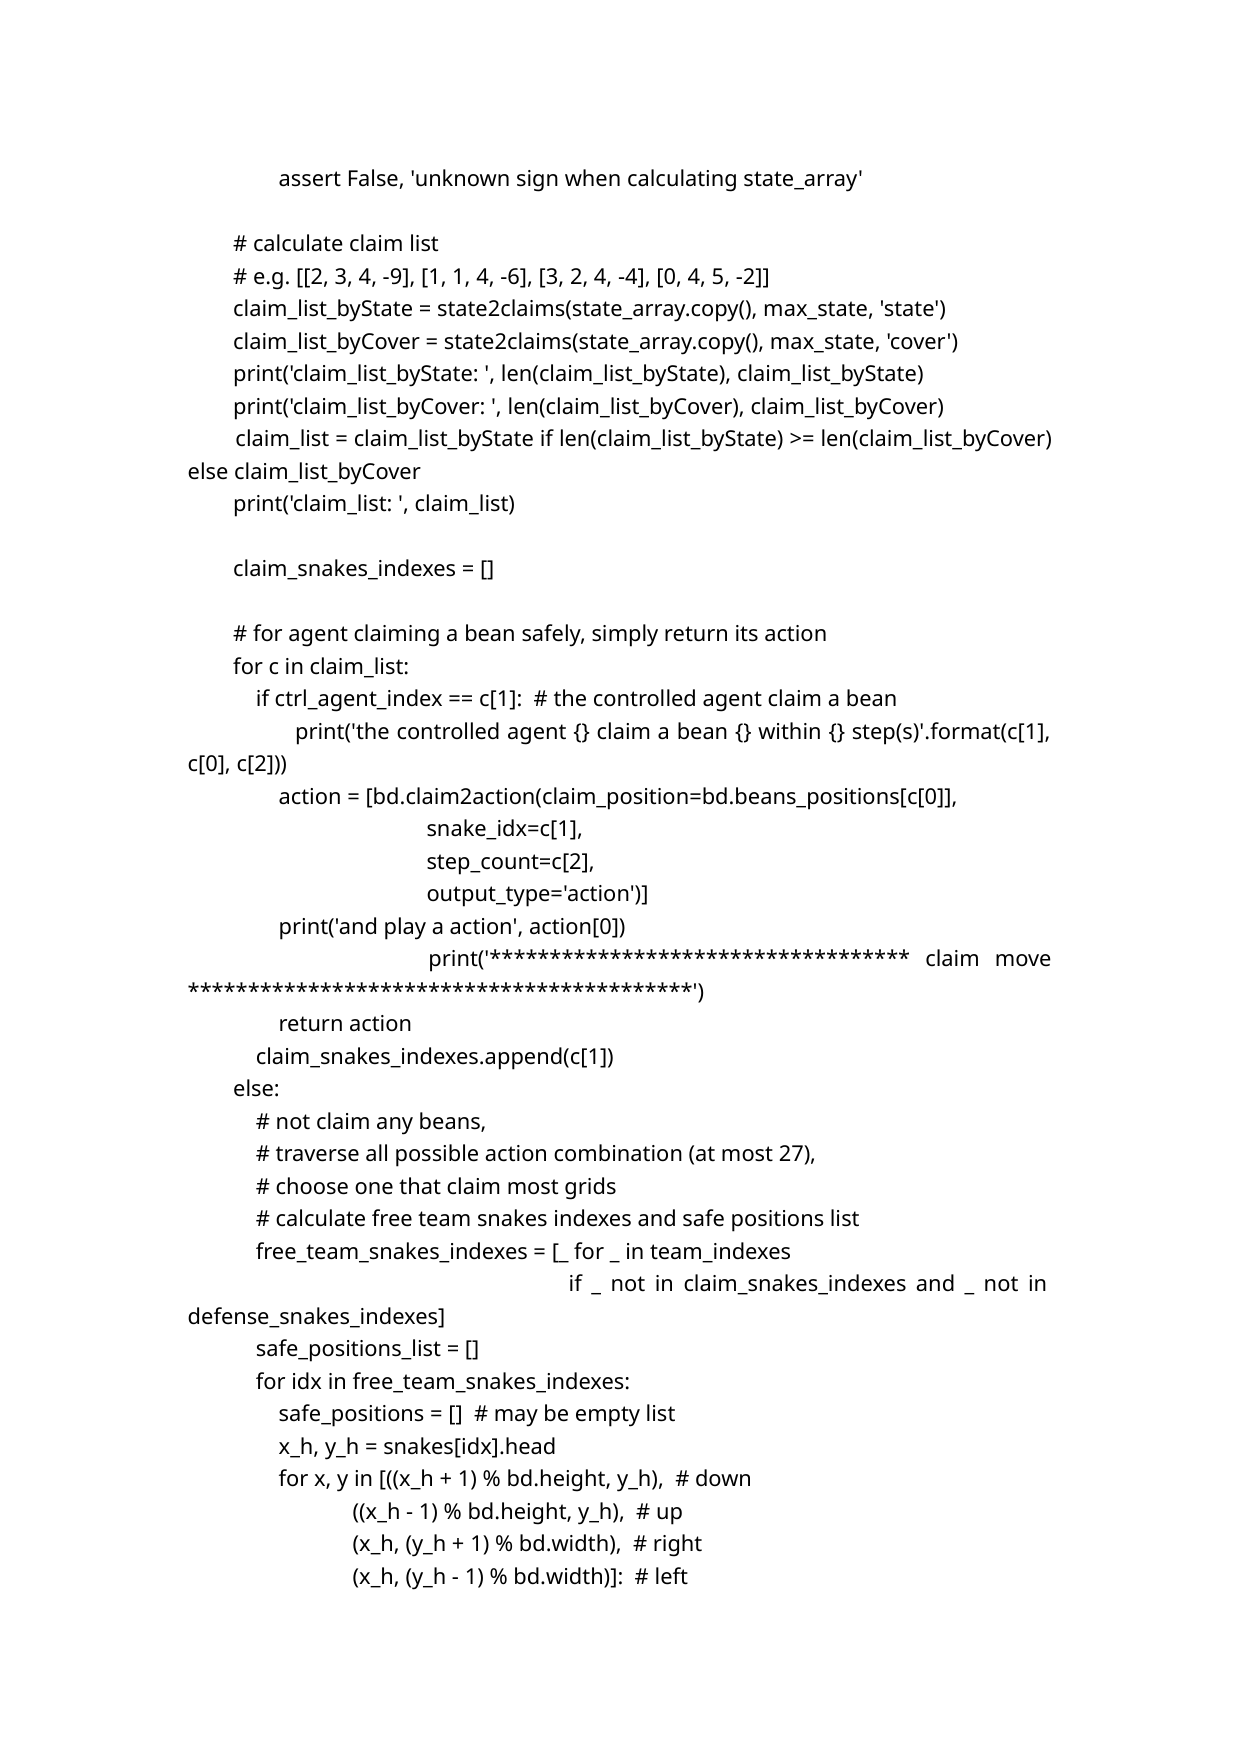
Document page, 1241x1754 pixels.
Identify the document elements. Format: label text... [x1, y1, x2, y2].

text else: [187, 1072, 1053, 1104]
text # for agent claiming a bean safely, simply return its action [187, 617, 1053, 649]
text print('and play a action', action[0]) [187, 909, 1053, 942]
text x_h, y_h = snakes[idx].head [187, 1429, 1053, 1462]
text (x_h, (y_h - 1) % bd.width)]: # left [187, 1559, 1053, 1592]
text action = [bd.claim2action(claim_position=bd.beans_positions[c[0]], [187, 779, 1053, 812]
text if ctrl_agent_index == c[1]: # the controlled agent claim a bean [187, 682, 1053, 714]
text claim_list_byState = state2claims(state_array.copy(), max_state, 'state') [187, 292, 1053, 324]
text for x, y in [((x_h + 1) % bd.height, y_h), # down [187, 1462, 1053, 1494]
text # calculate claim list [187, 227, 1053, 259]
text safe_positions = [] # may be empty list [187, 1397, 1053, 1429]
text assert False, 'unknown sign when calculating state_array' [187, 162, 1053, 194]
text print('claim_list_byState: ', len(claim_list_byState), claim_list_byState) [187, 357, 1053, 389]
text free_team_snakes_indexes = [_ for _ in team_indexes [187, 1234, 1053, 1267]
text claim_list = claim_list_byState if len(claim_list_byState) >= len(claim_list_byCover) else claim_list_byCover [187, 422, 1053, 487]
text (x_h, (y_h + 1) % bd.width), # right [187, 1527, 1053, 1559]
text print('*********************************** claim move ******************************************') [187, 942, 1053, 1007]
text for c in claim_list: [187, 649, 1053, 682]
text ((x_h - 1) % bd.height, y_h), # up [187, 1494, 1053, 1527]
text claim_snakes_indexes = [] [187, 552, 1053, 584]
text for idx in free_team_snakes_indexes: [187, 1364, 1053, 1397]
text # e.g. [[2, 3, 4, -9], [1, 1, 4, -6], [3, 2, 4, -4], [0, 4, 5, -2]] [187, 259, 1053, 292]
text if _ not in claim_snakes_indexes and _ not in defense_snakes_indexes] [187, 1267, 1053, 1332]
text step_count=c[2], [187, 844, 1053, 877]
text claim_snakes_indexes.append(c[1]) [187, 1039, 1053, 1072]
text snake_idx=c[1], [187, 812, 1053, 844]
text # not claim any beans, [187, 1104, 1053, 1137]
text return action [187, 1007, 1053, 1039]
text output_type='action')] [187, 877, 1053, 909]
text claim_list_byCover = state2claims(state_array.copy(), max_state, 'cover') [187, 324, 1053, 357]
text print('the controlled agent {} claim a bean {} within {} step(s)'.format(c[1], c[0], c[2])) [187, 714, 1053, 779]
text # traverse all possible action combination (at most 27), [187, 1137, 1053, 1169]
text print('claim_list_byCover: ', len(claim_list_byCover), claim_list_byCover) [187, 389, 1053, 422]
text print('claim_list: ', claim_list) [187, 487, 1053, 519]
text safe_positions_list = [] [187, 1332, 1053, 1364]
text # choose one that claim most grids [187, 1169, 1053, 1202]
text # calculate free team snakes indexes and safe positions list [187, 1202, 1053, 1234]
